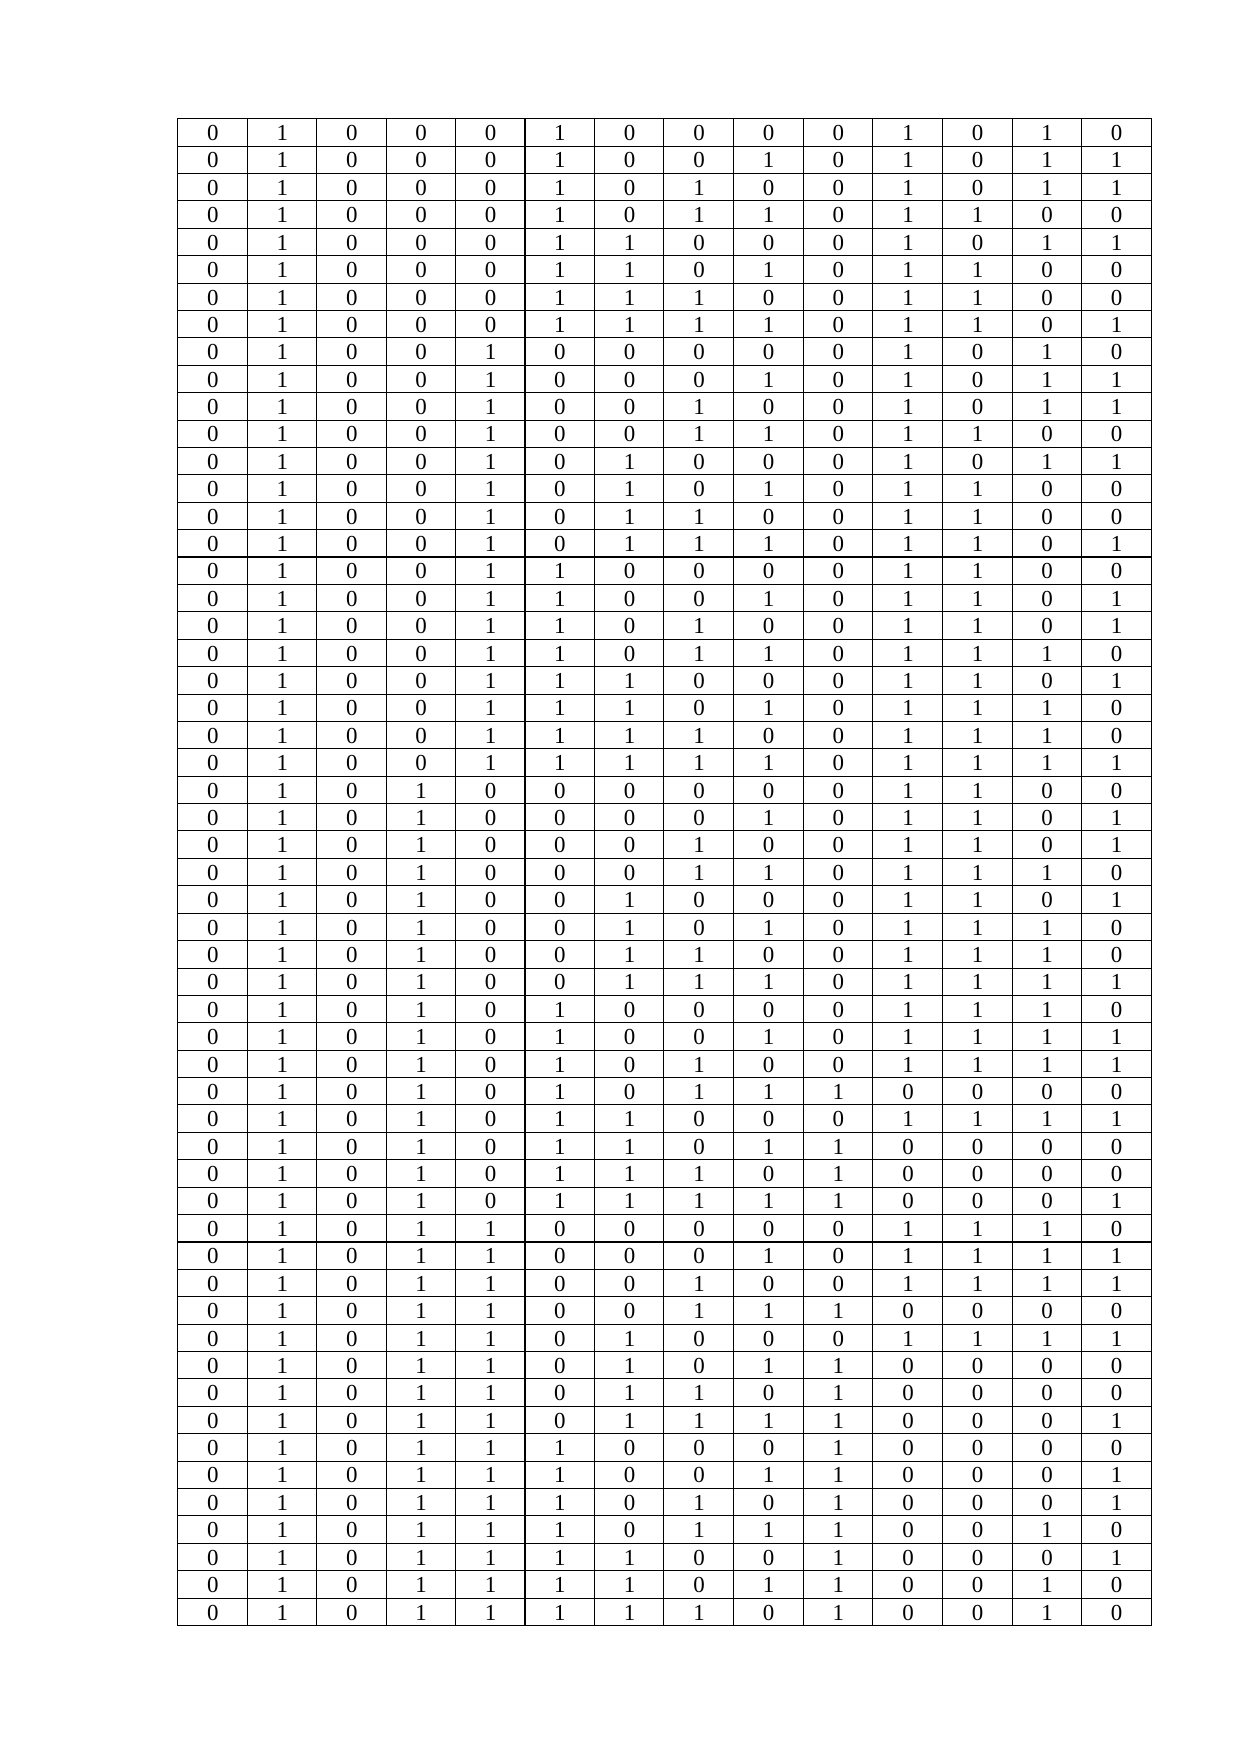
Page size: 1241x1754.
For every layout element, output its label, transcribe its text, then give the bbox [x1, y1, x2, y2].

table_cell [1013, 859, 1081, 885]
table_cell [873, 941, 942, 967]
table_cell 1 [873, 640, 942, 666]
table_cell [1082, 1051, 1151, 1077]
table_cell 1 [1082, 311, 1151, 337]
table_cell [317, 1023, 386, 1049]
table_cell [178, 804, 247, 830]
table_cell 0 [387, 229, 455, 255]
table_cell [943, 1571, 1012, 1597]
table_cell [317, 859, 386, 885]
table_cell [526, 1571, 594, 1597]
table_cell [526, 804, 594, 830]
table_cell 1 [1013, 640, 1081, 666]
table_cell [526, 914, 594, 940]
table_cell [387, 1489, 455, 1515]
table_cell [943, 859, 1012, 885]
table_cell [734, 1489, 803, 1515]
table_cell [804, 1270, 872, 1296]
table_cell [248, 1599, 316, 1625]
table_cell 1 [873, 749, 942, 776]
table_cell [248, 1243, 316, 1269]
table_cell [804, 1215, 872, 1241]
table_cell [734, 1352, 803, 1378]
table_cell 1 [526, 585, 594, 611]
table_cell 0 [1082, 640, 1151, 666]
table_cell 1 [873, 585, 942, 611]
table_cell 1 [595, 229, 663, 255]
table_cell 0 [1013, 201, 1081, 228]
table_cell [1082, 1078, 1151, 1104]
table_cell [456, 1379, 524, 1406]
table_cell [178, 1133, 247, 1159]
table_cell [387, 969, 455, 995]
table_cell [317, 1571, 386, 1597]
table_cell 0 [317, 174, 386, 200]
table_cell 0 [387, 722, 455, 748]
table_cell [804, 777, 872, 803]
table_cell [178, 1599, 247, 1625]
table_cell 0 [387, 640, 455, 666]
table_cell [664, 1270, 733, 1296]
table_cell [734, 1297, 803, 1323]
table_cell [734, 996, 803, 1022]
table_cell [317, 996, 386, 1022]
table_cell 1 [595, 722, 663, 748]
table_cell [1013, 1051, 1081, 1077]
table_cell 1 [734, 749, 803, 776]
table_cell 0 [317, 749, 386, 776]
table_cell 1 [873, 284, 942, 310]
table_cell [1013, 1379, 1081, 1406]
table_cell 1 [1013, 338, 1081, 365]
table_cell 1 [664, 640, 733, 666]
table_cell 0 [804, 421, 872, 447]
table_cell 0 [734, 338, 803, 365]
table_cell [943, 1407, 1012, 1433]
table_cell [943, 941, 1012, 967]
table_cell 1 [248, 119, 316, 146]
table_cell 1 [943, 558, 1012, 584]
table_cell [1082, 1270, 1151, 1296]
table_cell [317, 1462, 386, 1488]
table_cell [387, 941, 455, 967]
table_cell 0 [456, 284, 524, 310]
table_cell 0 [1082, 503, 1151, 529]
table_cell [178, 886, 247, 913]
table_cell 1 [526, 256, 594, 282]
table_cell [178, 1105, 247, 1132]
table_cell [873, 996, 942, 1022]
table_cell 0 [317, 421, 386, 447]
table_cell 0 [317, 393, 386, 419]
table_cell 1 [734, 201, 803, 228]
table_cell 0 [943, 147, 1012, 173]
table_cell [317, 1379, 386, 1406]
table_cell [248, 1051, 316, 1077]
table_cell 1 [664, 174, 733, 200]
table_cell 0 [178, 448, 247, 474]
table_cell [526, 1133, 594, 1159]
table_cell 0 [387, 366, 455, 392]
table_cell 0 [178, 147, 247, 173]
table_cell 0 [804, 174, 872, 200]
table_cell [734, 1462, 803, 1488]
table_cell 1 [873, 229, 942, 255]
table_cell 1 [734, 256, 803, 282]
table_cell 1 [456, 338, 524, 365]
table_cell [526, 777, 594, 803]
table_cell 1 [456, 503, 524, 529]
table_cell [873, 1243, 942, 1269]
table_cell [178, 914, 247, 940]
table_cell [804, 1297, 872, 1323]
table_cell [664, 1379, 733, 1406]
table_cell 1 [873, 448, 942, 474]
table_cell 0 [1082, 201, 1151, 228]
table_cell 0 [804, 448, 872, 474]
table_cell 0 [317, 777, 386, 803]
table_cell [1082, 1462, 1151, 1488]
table_cell 0 [387, 338, 455, 365]
table_cell 0 [734, 284, 803, 310]
table_cell 0 [178, 612, 247, 639]
table_cell 0 [1013, 667, 1081, 693]
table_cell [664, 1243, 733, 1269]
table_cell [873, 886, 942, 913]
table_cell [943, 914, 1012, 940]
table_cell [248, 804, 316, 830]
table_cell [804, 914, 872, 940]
table_cell 1 [595, 695, 663, 721]
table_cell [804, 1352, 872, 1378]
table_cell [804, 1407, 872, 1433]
table_cell 1 [248, 229, 316, 255]
table_cell 0 [317, 612, 386, 639]
table_cell 0 [595, 393, 663, 419]
table_cell 1 [943, 503, 1012, 529]
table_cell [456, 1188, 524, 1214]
table_cell 0 [526, 421, 594, 447]
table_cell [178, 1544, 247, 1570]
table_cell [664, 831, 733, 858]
table_cell 1 [1013, 448, 1081, 474]
table_cell 1 [1013, 722, 1081, 748]
table_cell 0 [387, 749, 455, 776]
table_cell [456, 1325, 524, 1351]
table_cell 0 [387, 503, 455, 529]
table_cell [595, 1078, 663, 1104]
table_cell 1 [943, 667, 1012, 693]
table_cell 1 [526, 229, 594, 255]
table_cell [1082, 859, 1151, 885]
table_cell 0 [664, 147, 733, 173]
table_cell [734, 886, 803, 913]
table_cell 1 [873, 338, 942, 365]
table_cell 1 [873, 311, 942, 337]
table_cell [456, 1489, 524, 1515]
table_cell 1 [526, 558, 594, 584]
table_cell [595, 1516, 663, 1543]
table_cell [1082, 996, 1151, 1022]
table_cell 1 [526, 612, 594, 639]
table_cell 0 [734, 667, 803, 693]
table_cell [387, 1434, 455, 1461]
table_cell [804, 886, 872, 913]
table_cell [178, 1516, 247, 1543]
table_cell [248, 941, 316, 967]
table_cell 0 [804, 201, 872, 228]
table_cell 1 [526, 201, 594, 228]
table_cell 1 [248, 201, 316, 228]
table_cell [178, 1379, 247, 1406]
table_cell 1 [943, 722, 1012, 748]
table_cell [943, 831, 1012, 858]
table_cell 0 [595, 338, 663, 365]
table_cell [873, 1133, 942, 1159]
table_cell 0 [595, 147, 663, 173]
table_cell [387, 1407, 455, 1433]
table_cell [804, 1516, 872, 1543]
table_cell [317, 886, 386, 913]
table_cell 1 [595, 667, 663, 693]
table_cell 1 [456, 695, 524, 721]
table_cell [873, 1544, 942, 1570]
table_cell 0 [943, 338, 1012, 365]
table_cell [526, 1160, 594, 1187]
table_cell 1 [734, 421, 803, 447]
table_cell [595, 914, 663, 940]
table_cell 0 [1013, 421, 1081, 447]
table_cell 0 [178, 393, 247, 419]
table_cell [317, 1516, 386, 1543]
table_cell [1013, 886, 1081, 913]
table_cell 0 [387, 421, 455, 447]
table_cell 0 [317, 503, 386, 529]
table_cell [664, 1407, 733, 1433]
table_cell 1 [664, 530, 733, 556]
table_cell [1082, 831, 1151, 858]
table_cell 1 [873, 612, 942, 639]
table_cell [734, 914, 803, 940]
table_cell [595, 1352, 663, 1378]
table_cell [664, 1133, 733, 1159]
table_cell 1 [734, 585, 803, 611]
table_cell 1 [943, 421, 1012, 447]
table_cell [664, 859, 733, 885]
table_cell 0 [178, 256, 247, 282]
table_cell 0 [595, 558, 663, 584]
table_cell 1 [526, 147, 594, 173]
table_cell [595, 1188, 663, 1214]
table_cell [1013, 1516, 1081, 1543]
table_cell 1 [734, 695, 803, 721]
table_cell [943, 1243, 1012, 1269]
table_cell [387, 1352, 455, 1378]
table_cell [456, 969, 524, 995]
table_cell 0 [1013, 256, 1081, 282]
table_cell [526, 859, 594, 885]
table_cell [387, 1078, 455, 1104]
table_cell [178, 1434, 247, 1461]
table_cell 1 [873, 667, 942, 693]
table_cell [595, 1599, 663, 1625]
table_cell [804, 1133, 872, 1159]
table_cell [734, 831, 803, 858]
table_cell 1 [1082, 749, 1151, 776]
table_cell 0 [456, 119, 524, 146]
table_cell 1 [526, 284, 594, 310]
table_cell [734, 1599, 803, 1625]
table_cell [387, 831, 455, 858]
table_cell 1 [595, 448, 663, 474]
table_cell 0 [387, 448, 455, 474]
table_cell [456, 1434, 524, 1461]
table_cell 0 [1082, 119, 1151, 146]
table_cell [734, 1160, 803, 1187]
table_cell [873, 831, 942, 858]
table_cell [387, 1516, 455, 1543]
table_cell 0 [595, 612, 663, 639]
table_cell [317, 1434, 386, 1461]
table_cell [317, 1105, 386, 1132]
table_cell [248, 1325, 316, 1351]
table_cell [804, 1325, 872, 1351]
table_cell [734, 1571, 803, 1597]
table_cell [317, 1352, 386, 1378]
table_cell 0 [804, 722, 872, 748]
table_cell 0 [804, 667, 872, 693]
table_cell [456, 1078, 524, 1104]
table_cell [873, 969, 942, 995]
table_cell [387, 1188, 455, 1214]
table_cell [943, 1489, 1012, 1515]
table_cell 1 [248, 667, 316, 693]
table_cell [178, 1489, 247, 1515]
table_cell 1 [1013, 147, 1081, 173]
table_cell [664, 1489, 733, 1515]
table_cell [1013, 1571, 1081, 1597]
table_cell 0 [387, 147, 455, 173]
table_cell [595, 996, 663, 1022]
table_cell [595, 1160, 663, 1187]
table_cell 0 [526, 393, 594, 419]
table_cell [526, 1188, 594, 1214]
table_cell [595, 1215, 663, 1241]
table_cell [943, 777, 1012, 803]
table_cell 1 [873, 421, 942, 447]
table_cell 0 [456, 147, 524, 173]
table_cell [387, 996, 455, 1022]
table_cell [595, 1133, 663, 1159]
table_cell 1 [873, 256, 942, 282]
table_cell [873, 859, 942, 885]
table_cell 1 [873, 119, 942, 146]
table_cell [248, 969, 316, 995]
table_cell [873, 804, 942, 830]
table_cell 1 [248, 147, 316, 173]
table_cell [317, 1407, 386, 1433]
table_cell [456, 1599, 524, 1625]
table_cell 1 [873, 366, 942, 392]
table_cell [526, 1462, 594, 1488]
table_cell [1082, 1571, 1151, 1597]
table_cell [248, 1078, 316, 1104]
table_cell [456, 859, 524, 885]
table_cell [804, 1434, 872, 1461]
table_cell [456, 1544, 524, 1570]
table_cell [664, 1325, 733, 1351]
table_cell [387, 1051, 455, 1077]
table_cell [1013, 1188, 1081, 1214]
table_cell 1 [943, 311, 1012, 337]
table_cell 1 [873, 393, 942, 419]
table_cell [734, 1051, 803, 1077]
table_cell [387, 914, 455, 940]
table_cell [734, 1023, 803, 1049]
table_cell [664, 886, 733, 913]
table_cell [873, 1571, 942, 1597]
table_cell 1 [664, 421, 733, 447]
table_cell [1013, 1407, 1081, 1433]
table_cell 0 [804, 311, 872, 337]
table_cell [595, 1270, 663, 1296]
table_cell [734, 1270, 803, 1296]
table_cell 1 [456, 393, 524, 419]
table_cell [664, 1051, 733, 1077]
table_cell 0 [734, 558, 803, 584]
table_cell 0 [664, 119, 733, 146]
table_cell 0 [317, 448, 386, 474]
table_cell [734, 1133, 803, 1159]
table_cell 1 [248, 695, 316, 721]
table_cell 1 [526, 640, 594, 666]
table_cell 0 [1082, 695, 1151, 721]
table_cell 0 [387, 201, 455, 228]
table_cell 1 [1013, 174, 1081, 200]
table_cell 0 [317, 640, 386, 666]
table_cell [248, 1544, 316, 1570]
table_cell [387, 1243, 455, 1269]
table_cell 0 [1082, 256, 1151, 282]
table_cell 0 [387, 585, 455, 611]
table_cell 0 [317, 201, 386, 228]
table_cell 0 [317, 722, 386, 748]
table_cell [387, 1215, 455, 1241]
table_cell 1 [1082, 667, 1151, 693]
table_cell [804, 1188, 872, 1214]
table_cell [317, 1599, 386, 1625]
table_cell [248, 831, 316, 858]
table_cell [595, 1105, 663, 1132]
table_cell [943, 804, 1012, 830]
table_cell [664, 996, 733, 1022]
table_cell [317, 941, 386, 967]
table_cell 0 [387, 475, 455, 502]
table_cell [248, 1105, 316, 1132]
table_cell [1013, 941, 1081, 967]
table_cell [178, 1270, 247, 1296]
table_cell 1 [248, 749, 316, 776]
table_cell 1 [526, 174, 594, 200]
table_cell 1 [595, 475, 663, 502]
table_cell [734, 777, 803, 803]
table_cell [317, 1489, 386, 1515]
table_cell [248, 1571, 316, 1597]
table_cell 0 [595, 421, 663, 447]
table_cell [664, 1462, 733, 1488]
table_cell 1 [664, 284, 733, 310]
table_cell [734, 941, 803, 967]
table_cell 0 [317, 147, 386, 173]
table_cell 0 [526, 530, 594, 556]
table_cell 0 [178, 503, 247, 529]
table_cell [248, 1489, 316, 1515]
table_cell 1 [248, 311, 316, 337]
table_cell 1 [526, 119, 594, 146]
table_cell 1 [664, 612, 733, 639]
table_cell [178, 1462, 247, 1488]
table_cell 0 [804, 695, 872, 721]
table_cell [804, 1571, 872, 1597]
table_cell 0 [734, 229, 803, 255]
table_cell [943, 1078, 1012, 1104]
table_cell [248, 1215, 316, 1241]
table_cell 0 [456, 256, 524, 282]
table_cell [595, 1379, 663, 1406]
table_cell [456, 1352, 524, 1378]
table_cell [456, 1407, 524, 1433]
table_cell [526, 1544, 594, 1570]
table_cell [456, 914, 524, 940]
table_cell 0 [943, 393, 1012, 419]
table_cell 0 [664, 585, 733, 611]
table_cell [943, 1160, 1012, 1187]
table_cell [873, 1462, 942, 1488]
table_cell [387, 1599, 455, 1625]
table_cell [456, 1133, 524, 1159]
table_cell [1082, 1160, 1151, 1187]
table_cell 1 [248, 174, 316, 200]
table_cell 1 [873, 147, 942, 173]
table_cell 0 [387, 174, 455, 200]
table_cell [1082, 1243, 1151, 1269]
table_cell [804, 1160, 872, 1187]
table_cell 0 [943, 229, 1012, 255]
table_cell 1 [873, 695, 942, 721]
table_cell 0 [595, 585, 663, 611]
table_cell 0 [387, 256, 455, 282]
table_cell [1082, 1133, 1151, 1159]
table_cell 1 [734, 530, 803, 556]
table_cell 0 [317, 366, 386, 392]
table_cell 1 [734, 475, 803, 502]
table_cell 0 [526, 366, 594, 392]
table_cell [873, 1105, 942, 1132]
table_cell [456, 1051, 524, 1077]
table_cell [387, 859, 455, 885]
table_cell 0 [317, 475, 386, 502]
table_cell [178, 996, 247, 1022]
table_cell 0 [804, 558, 872, 584]
table_cell 0 [1082, 421, 1151, 447]
table_cell 0 [664, 667, 733, 693]
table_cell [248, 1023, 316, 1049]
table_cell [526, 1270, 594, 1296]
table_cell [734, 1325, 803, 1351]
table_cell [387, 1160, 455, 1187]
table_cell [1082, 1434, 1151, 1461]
table_cell 1 [1082, 530, 1151, 556]
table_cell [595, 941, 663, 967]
table_cell 0 [804, 612, 872, 639]
table_cell 0 [178, 777, 247, 803]
table_cell 0 [804, 256, 872, 282]
table_cell 0 [178, 229, 247, 255]
table_cell 1 [943, 201, 1012, 228]
table_cell 1 [248, 421, 316, 447]
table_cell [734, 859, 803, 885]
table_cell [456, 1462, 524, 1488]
table_cell 1 [595, 749, 663, 776]
table_cell 0 [804, 585, 872, 611]
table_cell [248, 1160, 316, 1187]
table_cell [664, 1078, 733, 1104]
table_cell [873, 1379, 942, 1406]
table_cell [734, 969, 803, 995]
table_cell 0 [317, 311, 386, 337]
table_cell 0 [387, 667, 455, 693]
table_cell 0 [387, 530, 455, 556]
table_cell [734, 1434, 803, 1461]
table_cell 0 [387, 695, 455, 721]
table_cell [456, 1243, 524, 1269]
table_cell 1 [595, 530, 663, 556]
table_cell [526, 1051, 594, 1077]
table_cell 0 [734, 722, 803, 748]
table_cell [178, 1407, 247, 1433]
table_cell 0 [456, 201, 524, 228]
table_cell 0 [178, 640, 247, 666]
table_cell 1 [943, 530, 1012, 556]
table_cell 1 [734, 311, 803, 337]
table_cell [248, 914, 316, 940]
table_cell 0 [664, 338, 733, 365]
table_cell 1 [1013, 119, 1081, 146]
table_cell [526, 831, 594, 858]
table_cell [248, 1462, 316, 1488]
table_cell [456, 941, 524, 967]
table_cell 1 [248, 475, 316, 502]
table_cell 1 [456, 475, 524, 502]
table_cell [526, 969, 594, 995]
table_cell 0 [526, 475, 594, 502]
table_cell 0 [595, 119, 663, 146]
table_cell 1 [1082, 229, 1151, 255]
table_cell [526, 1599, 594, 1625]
table_cell 1 [873, 201, 942, 228]
table_cell 0 [1013, 612, 1081, 639]
table_cell 1 [734, 366, 803, 392]
table_cell 0 [804, 284, 872, 310]
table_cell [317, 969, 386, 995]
table_cell 0 [1013, 558, 1081, 584]
table_cell 1 [456, 667, 524, 693]
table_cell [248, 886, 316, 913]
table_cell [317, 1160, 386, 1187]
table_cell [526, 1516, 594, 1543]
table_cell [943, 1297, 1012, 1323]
table_cell 1 [456, 585, 524, 611]
table_cell 1 [526, 311, 594, 337]
table_cell 0 [178, 558, 247, 584]
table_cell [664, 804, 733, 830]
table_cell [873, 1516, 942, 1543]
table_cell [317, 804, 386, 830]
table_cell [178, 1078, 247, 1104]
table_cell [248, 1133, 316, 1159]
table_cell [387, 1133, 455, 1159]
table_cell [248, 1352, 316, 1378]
table_cell 1 [873, 503, 942, 529]
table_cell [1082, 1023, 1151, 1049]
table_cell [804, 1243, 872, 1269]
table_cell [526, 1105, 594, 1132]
table_cell 0 [178, 201, 247, 228]
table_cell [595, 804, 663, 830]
table_cell 1 [248, 777, 316, 803]
table_cell 0 [804, 475, 872, 502]
table_cell 0 [456, 229, 524, 255]
table_cell 0 [804, 147, 872, 173]
table_cell 1 [943, 695, 1012, 721]
table_cell 0 [943, 366, 1012, 392]
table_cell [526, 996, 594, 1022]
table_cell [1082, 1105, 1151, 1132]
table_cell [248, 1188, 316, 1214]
table_cell 1 [1013, 749, 1081, 776]
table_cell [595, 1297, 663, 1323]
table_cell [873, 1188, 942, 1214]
table_cell 1 [943, 640, 1012, 666]
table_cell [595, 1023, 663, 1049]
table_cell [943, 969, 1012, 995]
table_cell 0 [804, 749, 872, 776]
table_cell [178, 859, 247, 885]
table_cell 1 [387, 777, 455, 803]
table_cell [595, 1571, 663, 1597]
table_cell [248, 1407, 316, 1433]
table_cell 1 [456, 530, 524, 556]
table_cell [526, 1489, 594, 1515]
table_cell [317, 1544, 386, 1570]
table_cell 0 [317, 338, 386, 365]
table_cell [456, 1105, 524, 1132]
table_cell 1 [664, 201, 733, 228]
table_cell 0 [178, 284, 247, 310]
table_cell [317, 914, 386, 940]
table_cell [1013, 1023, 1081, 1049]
table_cell 1 [595, 256, 663, 282]
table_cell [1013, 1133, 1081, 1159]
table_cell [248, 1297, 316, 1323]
table_cell 0 [178, 475, 247, 502]
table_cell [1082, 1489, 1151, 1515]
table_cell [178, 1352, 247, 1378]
table_cell 0 [178, 338, 247, 365]
table_cell 0 [664, 448, 733, 474]
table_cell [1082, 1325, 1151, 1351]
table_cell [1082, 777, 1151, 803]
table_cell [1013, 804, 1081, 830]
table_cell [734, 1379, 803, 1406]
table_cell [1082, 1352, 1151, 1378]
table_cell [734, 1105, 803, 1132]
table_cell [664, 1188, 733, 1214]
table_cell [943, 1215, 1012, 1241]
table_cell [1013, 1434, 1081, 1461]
table_cell 1 [943, 585, 1012, 611]
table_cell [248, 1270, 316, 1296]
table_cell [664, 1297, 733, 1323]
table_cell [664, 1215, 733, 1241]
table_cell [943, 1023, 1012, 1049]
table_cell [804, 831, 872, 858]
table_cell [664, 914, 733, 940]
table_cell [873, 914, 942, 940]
table_cell 1 [456, 448, 524, 474]
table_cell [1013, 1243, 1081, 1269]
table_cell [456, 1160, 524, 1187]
table_cell 0 [804, 119, 872, 146]
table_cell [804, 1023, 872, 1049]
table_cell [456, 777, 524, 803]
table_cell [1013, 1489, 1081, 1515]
table_cell 0 [178, 722, 247, 748]
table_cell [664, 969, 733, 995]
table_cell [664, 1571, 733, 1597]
table_cell 1 [248, 284, 316, 310]
table_cell 0 [387, 393, 455, 419]
table_cell 0 [178, 585, 247, 611]
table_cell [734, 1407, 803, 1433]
table_cell 0 [1082, 284, 1151, 310]
table_cell 0 [456, 174, 524, 200]
table_cell 0 [595, 201, 663, 228]
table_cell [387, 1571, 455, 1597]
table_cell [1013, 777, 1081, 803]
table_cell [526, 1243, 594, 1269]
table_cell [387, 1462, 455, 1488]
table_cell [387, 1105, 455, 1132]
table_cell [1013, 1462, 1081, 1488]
table_cell 0 [1013, 284, 1081, 310]
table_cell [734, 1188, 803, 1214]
table_cell 1 [734, 147, 803, 173]
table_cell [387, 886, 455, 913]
table_cell 1 [248, 338, 316, 365]
table_cell 0 [734, 448, 803, 474]
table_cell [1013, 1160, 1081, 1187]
table_cell 0 [526, 338, 594, 365]
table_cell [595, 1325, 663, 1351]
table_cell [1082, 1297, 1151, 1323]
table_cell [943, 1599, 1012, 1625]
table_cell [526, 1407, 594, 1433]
table_cell 0 [1082, 558, 1151, 584]
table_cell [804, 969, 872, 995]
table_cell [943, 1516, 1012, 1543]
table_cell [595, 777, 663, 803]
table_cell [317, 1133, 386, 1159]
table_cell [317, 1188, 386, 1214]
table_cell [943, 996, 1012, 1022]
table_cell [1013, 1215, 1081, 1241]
table_cell 0 [1013, 530, 1081, 556]
table_cell 0 [1013, 585, 1081, 611]
table_cell 0 [317, 256, 386, 282]
table_cell 1 [1082, 393, 1151, 419]
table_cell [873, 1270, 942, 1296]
table_cell 1 [1082, 448, 1151, 474]
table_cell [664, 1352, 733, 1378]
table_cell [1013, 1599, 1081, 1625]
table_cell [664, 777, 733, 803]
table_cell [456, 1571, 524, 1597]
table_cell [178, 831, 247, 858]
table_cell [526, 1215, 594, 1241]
table_cell 0 [178, 530, 247, 556]
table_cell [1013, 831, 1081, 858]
table_cell 1 [1082, 366, 1151, 392]
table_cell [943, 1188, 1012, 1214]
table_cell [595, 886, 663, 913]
table_cell 1 [873, 722, 942, 748]
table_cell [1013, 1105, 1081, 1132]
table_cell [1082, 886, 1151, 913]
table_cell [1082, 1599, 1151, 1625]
table_cell 1 [595, 311, 663, 337]
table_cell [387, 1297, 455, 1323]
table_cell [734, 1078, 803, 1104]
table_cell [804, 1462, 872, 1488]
table_cell 1 [873, 530, 942, 556]
table_cell 0 [664, 229, 733, 255]
table_cell 0 [1082, 475, 1151, 502]
table_cell 0 [317, 695, 386, 721]
table_cell 0 [317, 284, 386, 310]
table_cell 0 [387, 311, 455, 337]
table_cell 0 [804, 530, 872, 556]
table_cell 0 [804, 338, 872, 365]
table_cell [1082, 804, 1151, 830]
table_cell 1 [943, 256, 1012, 282]
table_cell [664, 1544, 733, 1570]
table_cell 0 [178, 749, 247, 776]
table_cell 0 [178, 667, 247, 693]
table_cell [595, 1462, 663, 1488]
table_cell 0 [804, 393, 872, 419]
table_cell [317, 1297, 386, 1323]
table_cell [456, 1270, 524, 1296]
table_cell 0 [595, 366, 663, 392]
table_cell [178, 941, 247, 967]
table_cell 1 [734, 640, 803, 666]
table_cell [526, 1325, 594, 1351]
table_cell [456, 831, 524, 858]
table_cell 0 [943, 448, 1012, 474]
table_cell 0 [943, 174, 1012, 200]
table_cell 1 [1082, 585, 1151, 611]
table_cell 1 [248, 585, 316, 611]
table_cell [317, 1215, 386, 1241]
table_cell 0 [317, 558, 386, 584]
table_cell 1 [248, 366, 316, 392]
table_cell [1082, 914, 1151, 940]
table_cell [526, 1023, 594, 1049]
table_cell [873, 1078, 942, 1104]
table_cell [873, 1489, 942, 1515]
table_cell 1 [664, 503, 733, 529]
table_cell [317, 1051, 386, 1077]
table_cell 0 [317, 667, 386, 693]
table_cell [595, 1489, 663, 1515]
table_cell 1 [1013, 366, 1081, 392]
table_cell 1 [456, 640, 524, 666]
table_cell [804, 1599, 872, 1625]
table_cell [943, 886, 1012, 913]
table_cell 1 [664, 311, 733, 337]
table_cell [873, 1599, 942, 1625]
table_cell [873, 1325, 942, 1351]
table_cell 0 [804, 640, 872, 666]
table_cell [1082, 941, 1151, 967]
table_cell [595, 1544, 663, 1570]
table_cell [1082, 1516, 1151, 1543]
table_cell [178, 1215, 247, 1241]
table_cell 0 [456, 311, 524, 337]
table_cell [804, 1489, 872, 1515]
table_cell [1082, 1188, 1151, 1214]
table_cell 0 [664, 695, 733, 721]
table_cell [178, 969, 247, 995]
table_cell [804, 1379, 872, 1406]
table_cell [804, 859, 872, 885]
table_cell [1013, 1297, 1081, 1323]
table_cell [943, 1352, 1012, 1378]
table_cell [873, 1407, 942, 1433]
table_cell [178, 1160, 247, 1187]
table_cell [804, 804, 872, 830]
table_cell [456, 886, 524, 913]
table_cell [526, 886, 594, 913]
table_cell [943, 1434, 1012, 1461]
table_cell 0 [1013, 311, 1081, 337]
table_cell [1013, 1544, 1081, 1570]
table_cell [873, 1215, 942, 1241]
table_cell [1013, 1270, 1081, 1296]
table_cell 0 [317, 530, 386, 556]
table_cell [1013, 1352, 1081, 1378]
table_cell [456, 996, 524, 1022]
table_cell 1 [1082, 612, 1151, 639]
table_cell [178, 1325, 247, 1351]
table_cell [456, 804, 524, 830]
table_cell 0 [1013, 475, 1081, 502]
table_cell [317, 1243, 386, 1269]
table_cell 0 [664, 366, 733, 392]
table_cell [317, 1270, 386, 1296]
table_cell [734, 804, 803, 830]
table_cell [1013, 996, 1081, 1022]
table_cell 1 [248, 503, 316, 529]
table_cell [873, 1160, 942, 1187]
table_cell 0 [526, 503, 594, 529]
table_cell 0 [734, 393, 803, 419]
table_cell 1 [248, 722, 316, 748]
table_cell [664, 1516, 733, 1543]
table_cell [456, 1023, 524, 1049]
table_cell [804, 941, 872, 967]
table_cell 0 [734, 503, 803, 529]
table_cell 1 [1013, 695, 1081, 721]
table_cell 0 [178, 695, 247, 721]
table_cell 1 [456, 612, 524, 639]
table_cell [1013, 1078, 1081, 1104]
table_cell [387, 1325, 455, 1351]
table_cell 1 [873, 174, 942, 200]
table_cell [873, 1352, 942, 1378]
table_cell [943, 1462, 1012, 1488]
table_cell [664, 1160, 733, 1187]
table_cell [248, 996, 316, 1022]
table_cell 0 [734, 174, 803, 200]
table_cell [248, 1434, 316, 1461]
table_cell 0 [804, 503, 872, 529]
table_cell 0 [387, 558, 455, 584]
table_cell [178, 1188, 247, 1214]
table_cell 0 [595, 640, 663, 666]
table_cell 0 [734, 612, 803, 639]
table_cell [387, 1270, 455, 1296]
table_cell 0 [387, 119, 455, 146]
table_cell 0 [943, 119, 1012, 146]
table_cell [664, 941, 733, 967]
table_cell 1 [526, 722, 594, 748]
table_cell 1 [943, 284, 1012, 310]
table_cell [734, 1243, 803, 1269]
table_cell 0 [178, 421, 247, 447]
table_cell 1 [248, 393, 316, 419]
table_cell 0 [317, 229, 386, 255]
table_cell 0 [526, 448, 594, 474]
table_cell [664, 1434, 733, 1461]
table_cell 1 [526, 667, 594, 693]
table_cell 1 [943, 749, 1012, 776]
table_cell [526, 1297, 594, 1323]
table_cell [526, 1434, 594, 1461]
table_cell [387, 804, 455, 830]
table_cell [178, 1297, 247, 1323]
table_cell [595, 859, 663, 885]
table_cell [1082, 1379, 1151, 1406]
table_cell 1 [456, 722, 524, 748]
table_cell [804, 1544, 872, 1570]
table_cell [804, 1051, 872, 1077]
table_cell 1 [595, 503, 663, 529]
table_cell 1 [248, 558, 316, 584]
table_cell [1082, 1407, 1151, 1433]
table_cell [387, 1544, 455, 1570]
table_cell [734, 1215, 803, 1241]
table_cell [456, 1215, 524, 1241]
table_cell 0 [178, 366, 247, 392]
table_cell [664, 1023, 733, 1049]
table_cell 1 [664, 749, 733, 776]
table_cell 0 [595, 174, 663, 200]
table_cell 1 [248, 640, 316, 666]
table_cell 1 [1013, 229, 1081, 255]
table_cell 0 [804, 366, 872, 392]
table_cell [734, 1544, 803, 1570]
table_cell 1 [873, 558, 942, 584]
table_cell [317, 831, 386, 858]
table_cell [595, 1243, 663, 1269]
table_cell 1 [248, 612, 316, 639]
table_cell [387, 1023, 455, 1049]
table_cell 0 [734, 119, 803, 146]
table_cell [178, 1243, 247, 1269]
table_cell 0 [664, 256, 733, 282]
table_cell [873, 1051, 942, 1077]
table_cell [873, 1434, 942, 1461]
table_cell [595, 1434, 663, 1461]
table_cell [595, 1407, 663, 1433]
table_cell 1 [664, 393, 733, 419]
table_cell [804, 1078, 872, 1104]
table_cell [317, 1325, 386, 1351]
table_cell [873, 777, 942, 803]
table_cell 0 [1082, 722, 1151, 748]
table_cell 0 [804, 229, 872, 255]
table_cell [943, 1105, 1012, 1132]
table_cell 1 [1013, 393, 1081, 419]
table_cell 1 [456, 421, 524, 447]
table_cell 1 [943, 612, 1012, 639]
table_cell 0 [178, 174, 247, 200]
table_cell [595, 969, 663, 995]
table_cell 1 [1082, 174, 1151, 200]
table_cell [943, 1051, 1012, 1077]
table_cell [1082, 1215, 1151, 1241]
table_cell 0 [387, 612, 455, 639]
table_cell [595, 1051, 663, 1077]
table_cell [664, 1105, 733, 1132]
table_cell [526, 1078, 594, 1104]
table_cell 1 [526, 695, 594, 721]
table_cell 0 [317, 119, 386, 146]
table_cell 0 [178, 311, 247, 337]
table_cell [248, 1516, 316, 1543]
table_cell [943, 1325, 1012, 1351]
table_cell 0 [664, 475, 733, 502]
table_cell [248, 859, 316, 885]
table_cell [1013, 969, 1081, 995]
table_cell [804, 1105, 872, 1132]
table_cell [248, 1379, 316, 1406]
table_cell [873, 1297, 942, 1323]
table_cell 1 [943, 475, 1012, 502]
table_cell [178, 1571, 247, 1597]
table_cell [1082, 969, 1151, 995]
table_cell 1 [248, 256, 316, 282]
table_cell 0 [178, 119, 247, 146]
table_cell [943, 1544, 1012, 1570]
table_cell 1 [664, 722, 733, 748]
table_cell 0 [1013, 503, 1081, 529]
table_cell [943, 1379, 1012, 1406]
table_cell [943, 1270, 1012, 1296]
table_cell 1 [456, 366, 524, 392]
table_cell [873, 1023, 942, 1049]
table_cell 1 [248, 448, 316, 474]
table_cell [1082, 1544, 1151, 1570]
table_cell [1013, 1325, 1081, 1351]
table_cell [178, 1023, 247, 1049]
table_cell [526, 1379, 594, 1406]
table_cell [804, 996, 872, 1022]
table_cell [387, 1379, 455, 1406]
table_cell 1 [873, 475, 942, 502]
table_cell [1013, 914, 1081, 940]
table_cell 1 [1082, 147, 1151, 173]
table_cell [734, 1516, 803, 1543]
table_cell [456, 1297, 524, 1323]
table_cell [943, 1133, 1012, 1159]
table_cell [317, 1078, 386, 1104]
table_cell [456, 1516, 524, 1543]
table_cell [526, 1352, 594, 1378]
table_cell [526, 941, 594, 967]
table_cell 1 [456, 749, 524, 776]
table_cell 1 [456, 558, 524, 584]
table_cell 0 [387, 284, 455, 310]
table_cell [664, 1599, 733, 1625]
table_cell 0 [664, 558, 733, 584]
table_cell 1 [595, 284, 663, 310]
table_cell 1 [248, 530, 316, 556]
table_cell 0 [317, 585, 386, 611]
table_cell 0 [1082, 338, 1151, 365]
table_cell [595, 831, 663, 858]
table_cell 1 [526, 749, 594, 776]
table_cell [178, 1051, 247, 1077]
